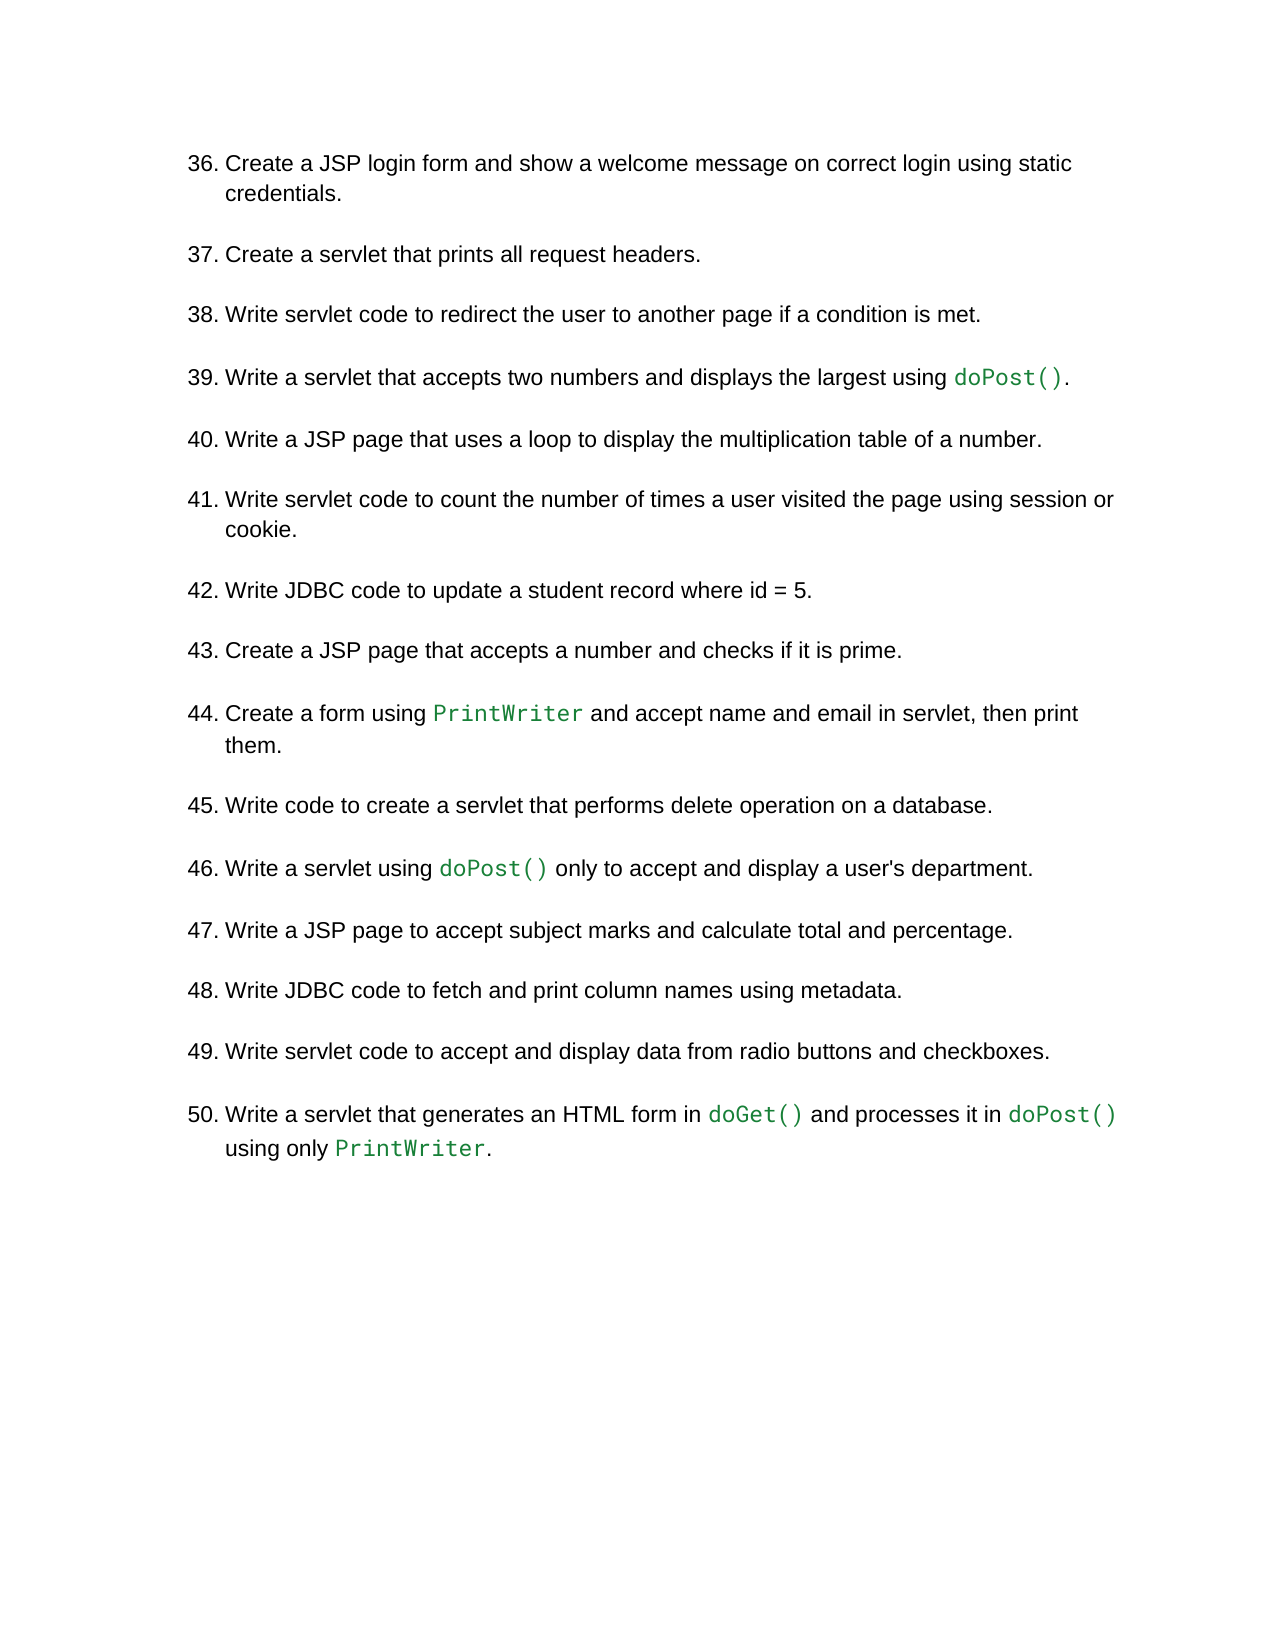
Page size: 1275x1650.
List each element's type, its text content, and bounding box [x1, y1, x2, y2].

list Write servlet code to accept and display data from radio buttons and checkboxes. [187, 1038, 1125, 1094]
list Write a servlet using doPost() only to accept and display a user's department. [187, 852, 1125, 913]
list Write a servlet that generates an HTML form in doGet() and processes it in doPost() using only PrintWriter. [187, 1098, 1125, 1163]
list Write JDBC code to fetch and print column names using metadata. [187, 977, 1125, 1034]
list Create a JSP page that accepts a number and checks if it is prime. [187, 637, 1125, 694]
list Write code to create a servlet that performs delete operation on a database. [187, 792, 1125, 849]
list Write a JSP page that uses a loop to display the multiplication table of a number. [187, 426, 1125, 482]
list Write a JSP page to accept subject marks and calculate total and percentage. [187, 917, 1125, 973]
list Create a form using PrintWriter and accept name and email in servlet, then print them. [187, 698, 1125, 788]
list Write servlet code to count the number of times a user visited the page using session or cookie. [187, 486, 1125, 573]
list Write servlet code to redirect the user to another page if a condition is met. [187, 301, 1125, 358]
list Write JDBC code to update a student record where id = 5. [187, 577, 1125, 633]
list Write a servlet that accepts two numbers and displays the largest using doPost(). [187, 361, 1125, 422]
list Create a servlet that prints all request headers. [187, 241, 1125, 297]
list Create a JSP login form and show a welcome message on correct login using static credentials. [187, 150, 1125, 237]
